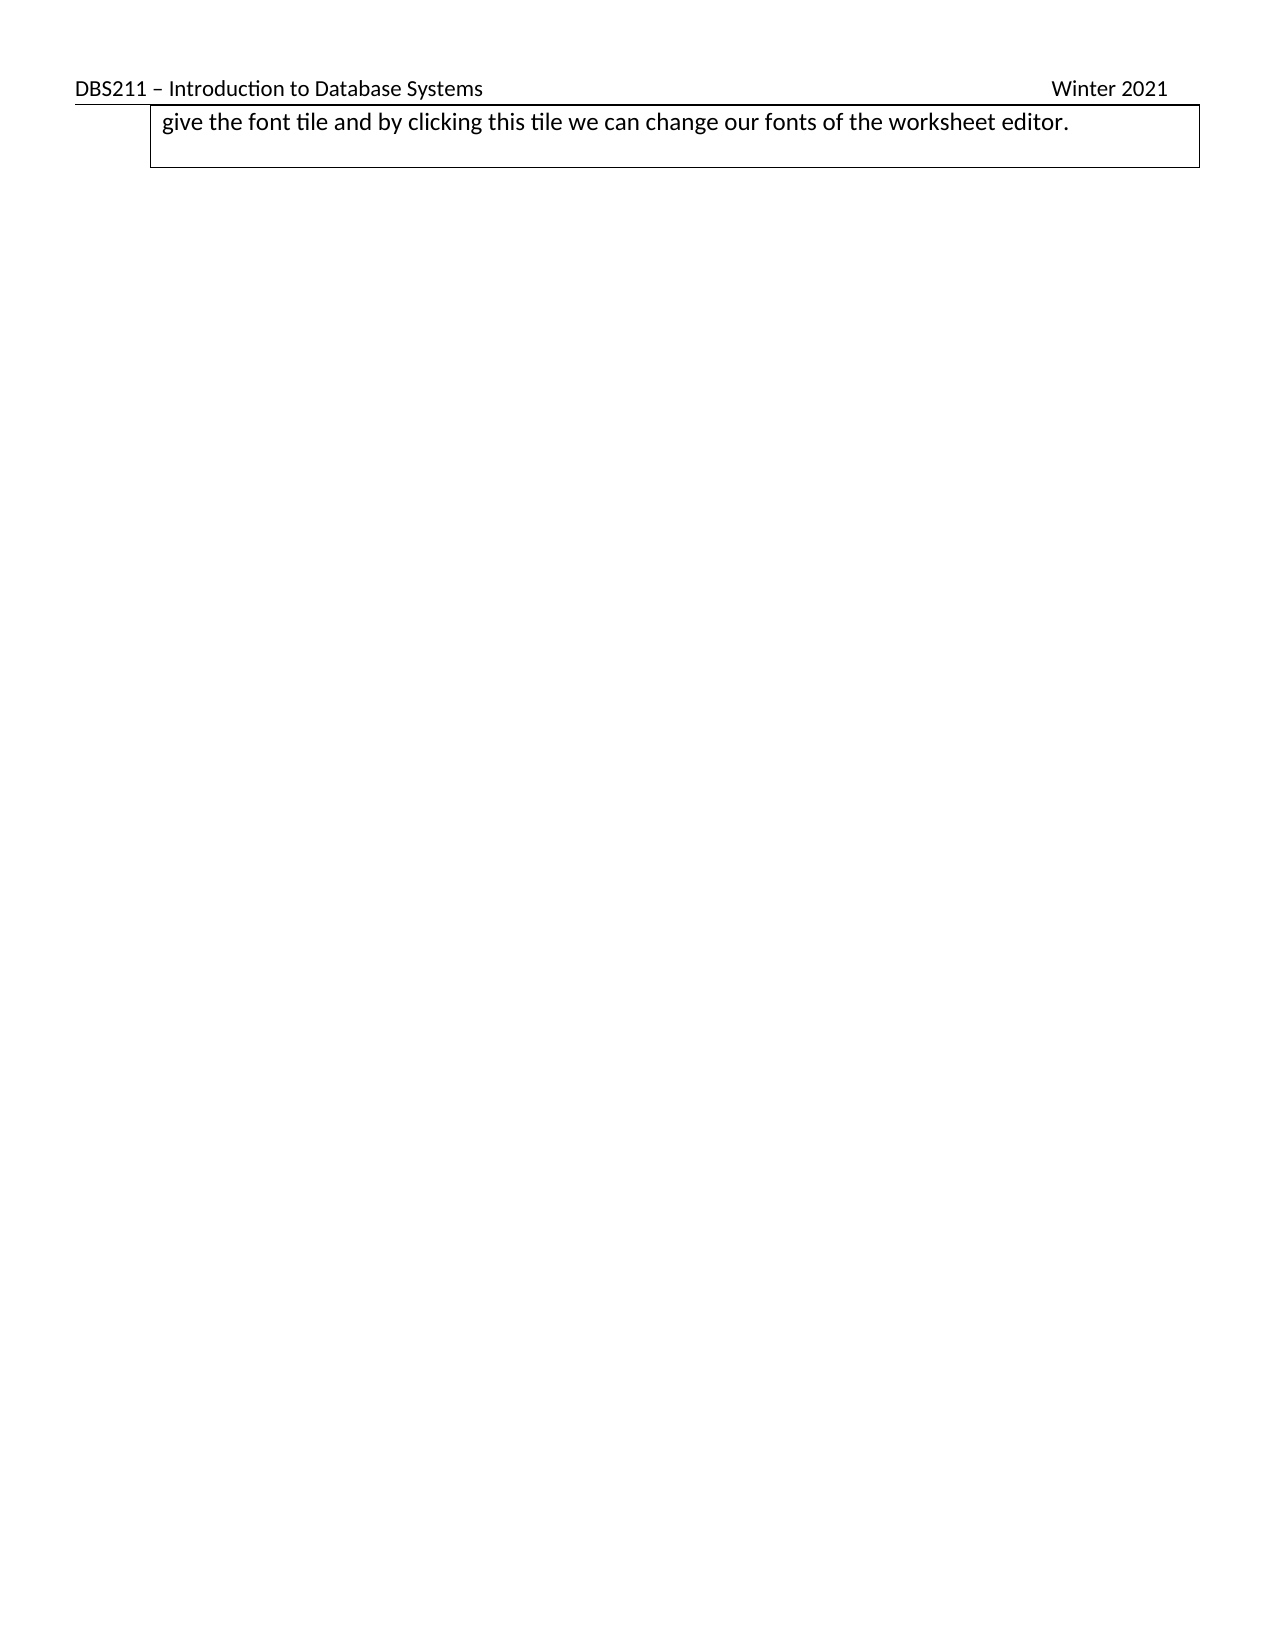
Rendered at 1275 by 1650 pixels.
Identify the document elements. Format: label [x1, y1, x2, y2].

table_header [151, 106, 1199, 167]
